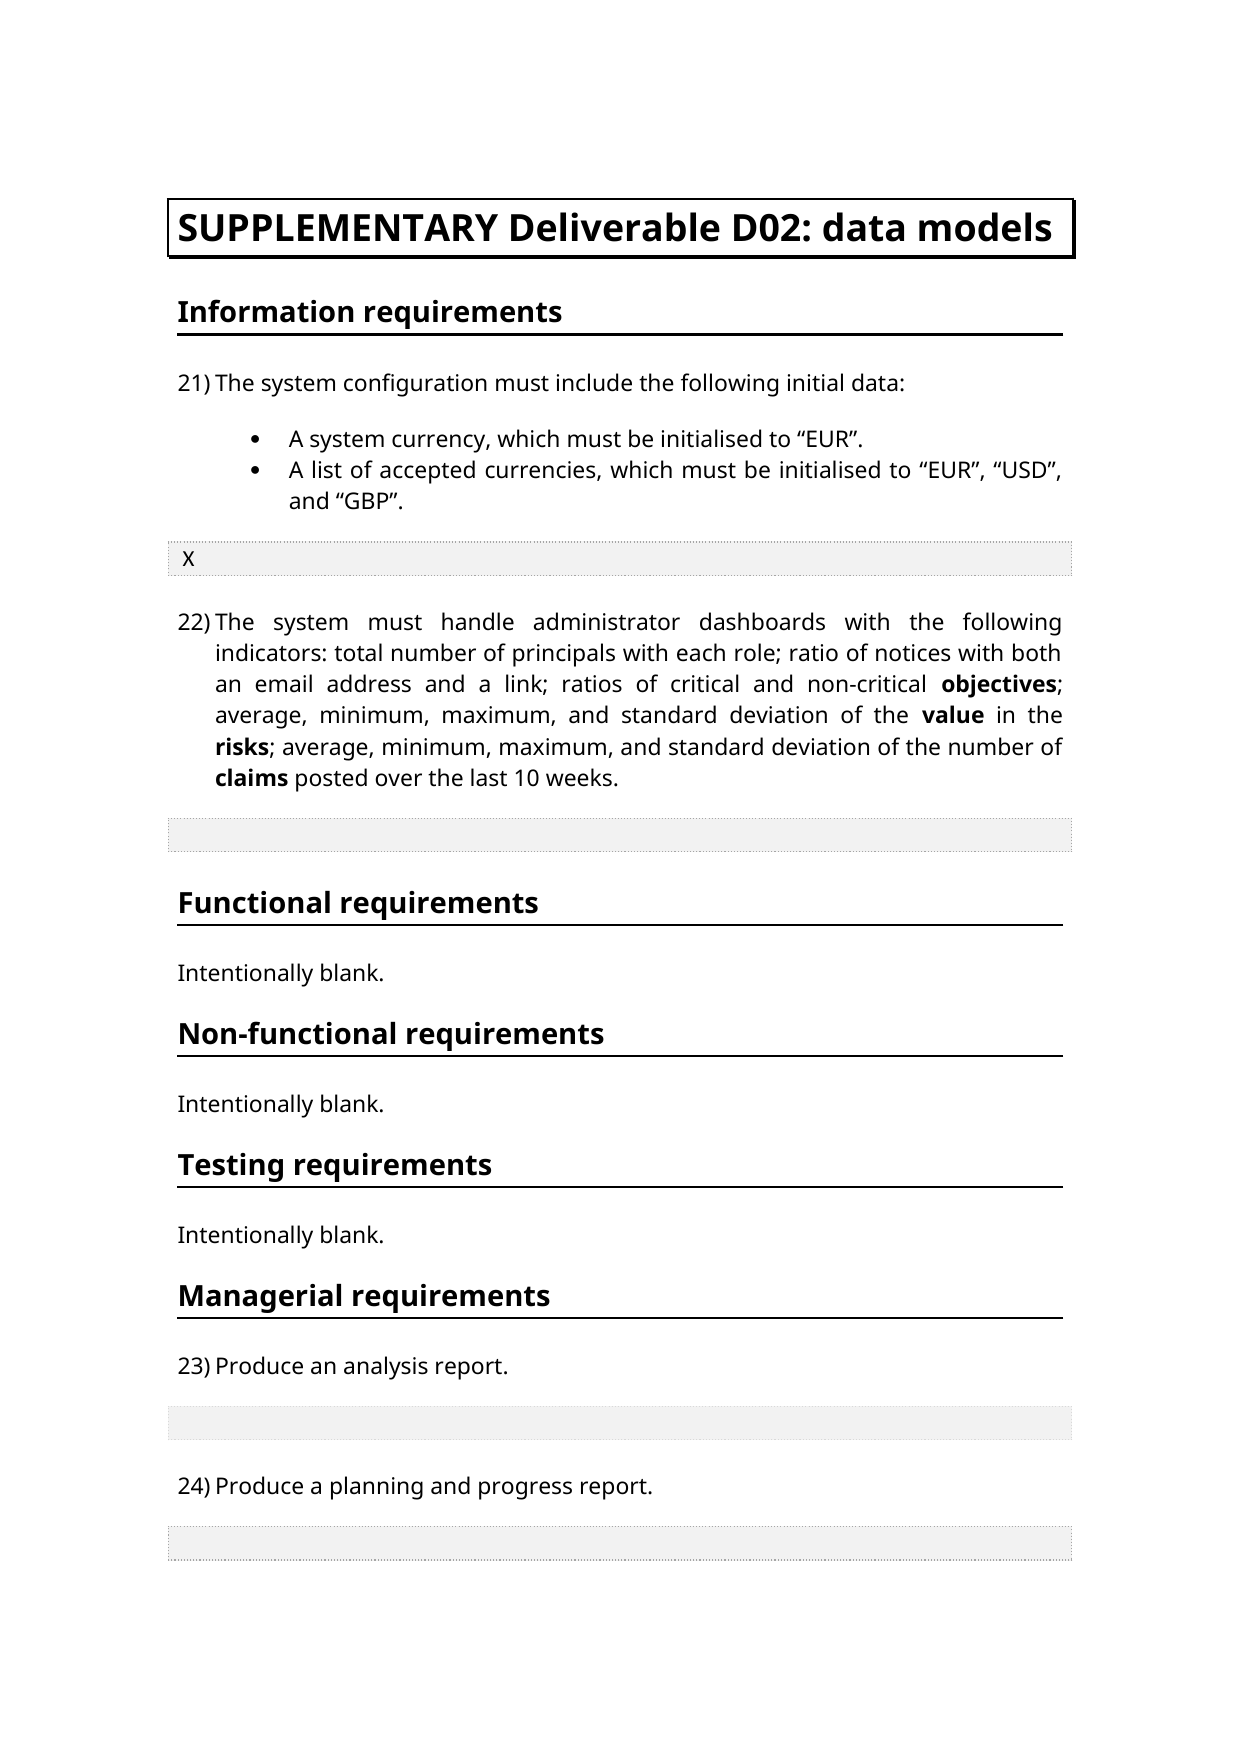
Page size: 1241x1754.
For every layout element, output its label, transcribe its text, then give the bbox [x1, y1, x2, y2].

list A list of accepted currencies, which must be initialised to “EUR”, “USD”, and “GBP”. [251, 454, 1063, 516]
subtitle Functional requirements [177, 882, 1063, 924]
subtitle Non-functional requirements [177, 1013, 1063, 1055]
subtitle Managerial requirements [177, 1275, 1063, 1317]
subtitle SUPPLEMENTARY Deliverable D02: data models [169, 200, 1072, 255]
subtitle Information requirements [177, 292, 1063, 333]
text Intentionally blank. [177, 1219, 1063, 1250]
list The system must handle administrator dashboards with the following indicators: total number of principals with each role; ratio of notices with both an email address and a link; ratios of critical and non-critical objectives; average, minimum, maximum, and standard deviation of the value in the risks; average, minimum, maximum, and standard deviation of the number of claims posted over the last 10 weeks. [177, 605, 1063, 793]
list The system configuration must include the following initial data: [177, 366, 1063, 398]
text Intentionally blank. [177, 957, 1063, 988]
list A system currency, which must be initialised to “EUR”. [251, 423, 1063, 454]
subtitle Testing requirements [177, 1144, 1063, 1186]
text Intentionally blank. [177, 1088, 1063, 1119]
list Produce an analysis report. [177, 1350, 1063, 1381]
list Produce a planning and progress report. [177, 1470, 1063, 1501]
